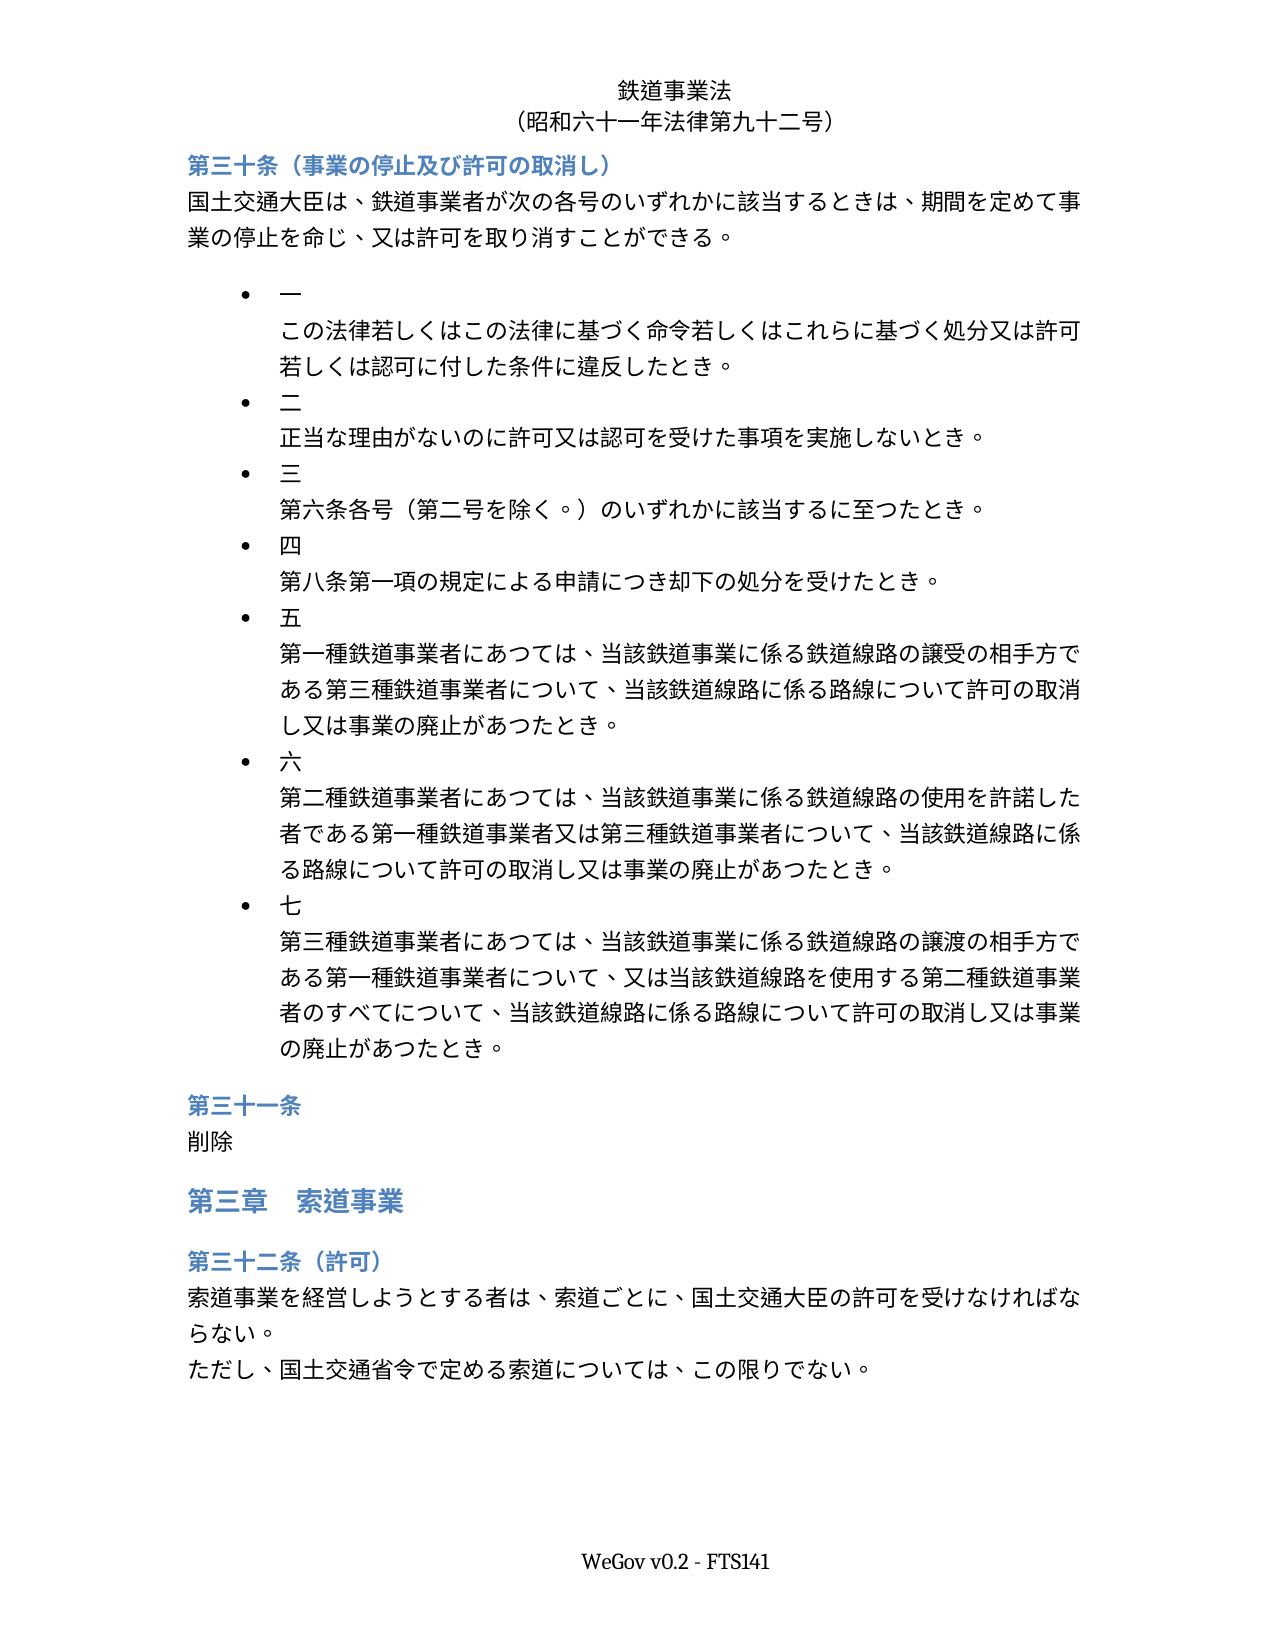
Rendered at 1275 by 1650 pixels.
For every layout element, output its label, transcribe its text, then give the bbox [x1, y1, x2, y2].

text 索道事業を経営しようとする者は、索道ごとに、国土交通大臣の許可を受けなければならない。 ただし、国土交通省令で定める索道については、この限りでない。 [187, 1282, 1087, 1385]
subtitle 第三十二条（許可） [187, 1246, 1087, 1277]
list 一 この法律若しくはこの法律に基づく命令若しくはこれらに基づく処分又は許可若しくは認可に付した条件に違反したとき。 [242, 279, 1087, 382]
list 六 第二種鉄道事業者にあつては、当該鉄道事業に係る鉄道線路の使用を許諾した者である第一種鉄道事業者又は第三種鉄道事業者について、当該鉄道線路に係る路線について許可の取消し又は事業の廃止があつたとき。 [242, 746, 1087, 885]
text 国土交通大臣は、鉄道事業者が次の各号のいずれかに該当するときは、期間を定めて事業の停止を命じ、又は許可を取り消すことができる。 [187, 186, 1087, 253]
text 削除 [187, 1126, 1087, 1157]
list 七 第三種鉄道事業者にあつては、当該鉄道事業に係る鉄道線路の譲渡の相手方である第一種鉄道事業者について、又は当該鉄道線路を使用する第二種鉄道事業者のすべてについて、当該鉄道線路に係る路線について許可の取消し又は事業の廃止があつたとき。 [242, 889, 1087, 1064]
list 四 第八条第一項の規定による申請につき却下の処分を受けたとき。 [242, 530, 1087, 597]
subtitle 第三十一条 [187, 1090, 1087, 1121]
list 三 第六条各号（第二号を除く。）のいずれかに該当するに至つたとき。 [242, 458, 1087, 526]
list 五 第一種鉄道事業者にあつては、当該鉄道事業に係る鉄道線路の譲受の相手方である第三種鉄道事業者について、当該鉄道線路に係る路線について許可の取消し又は事業の廃止があつたとき。 [242, 602, 1087, 741]
subtitle 第三章 索道事業 [187, 1183, 1087, 1220]
subtitle 第三十条（事業の停止及び許可の取消し） [187, 150, 1087, 181]
list 二 正当な理由がないのに許可又は認可を受けた事項を実施しないとき。 [242, 386, 1087, 454]
